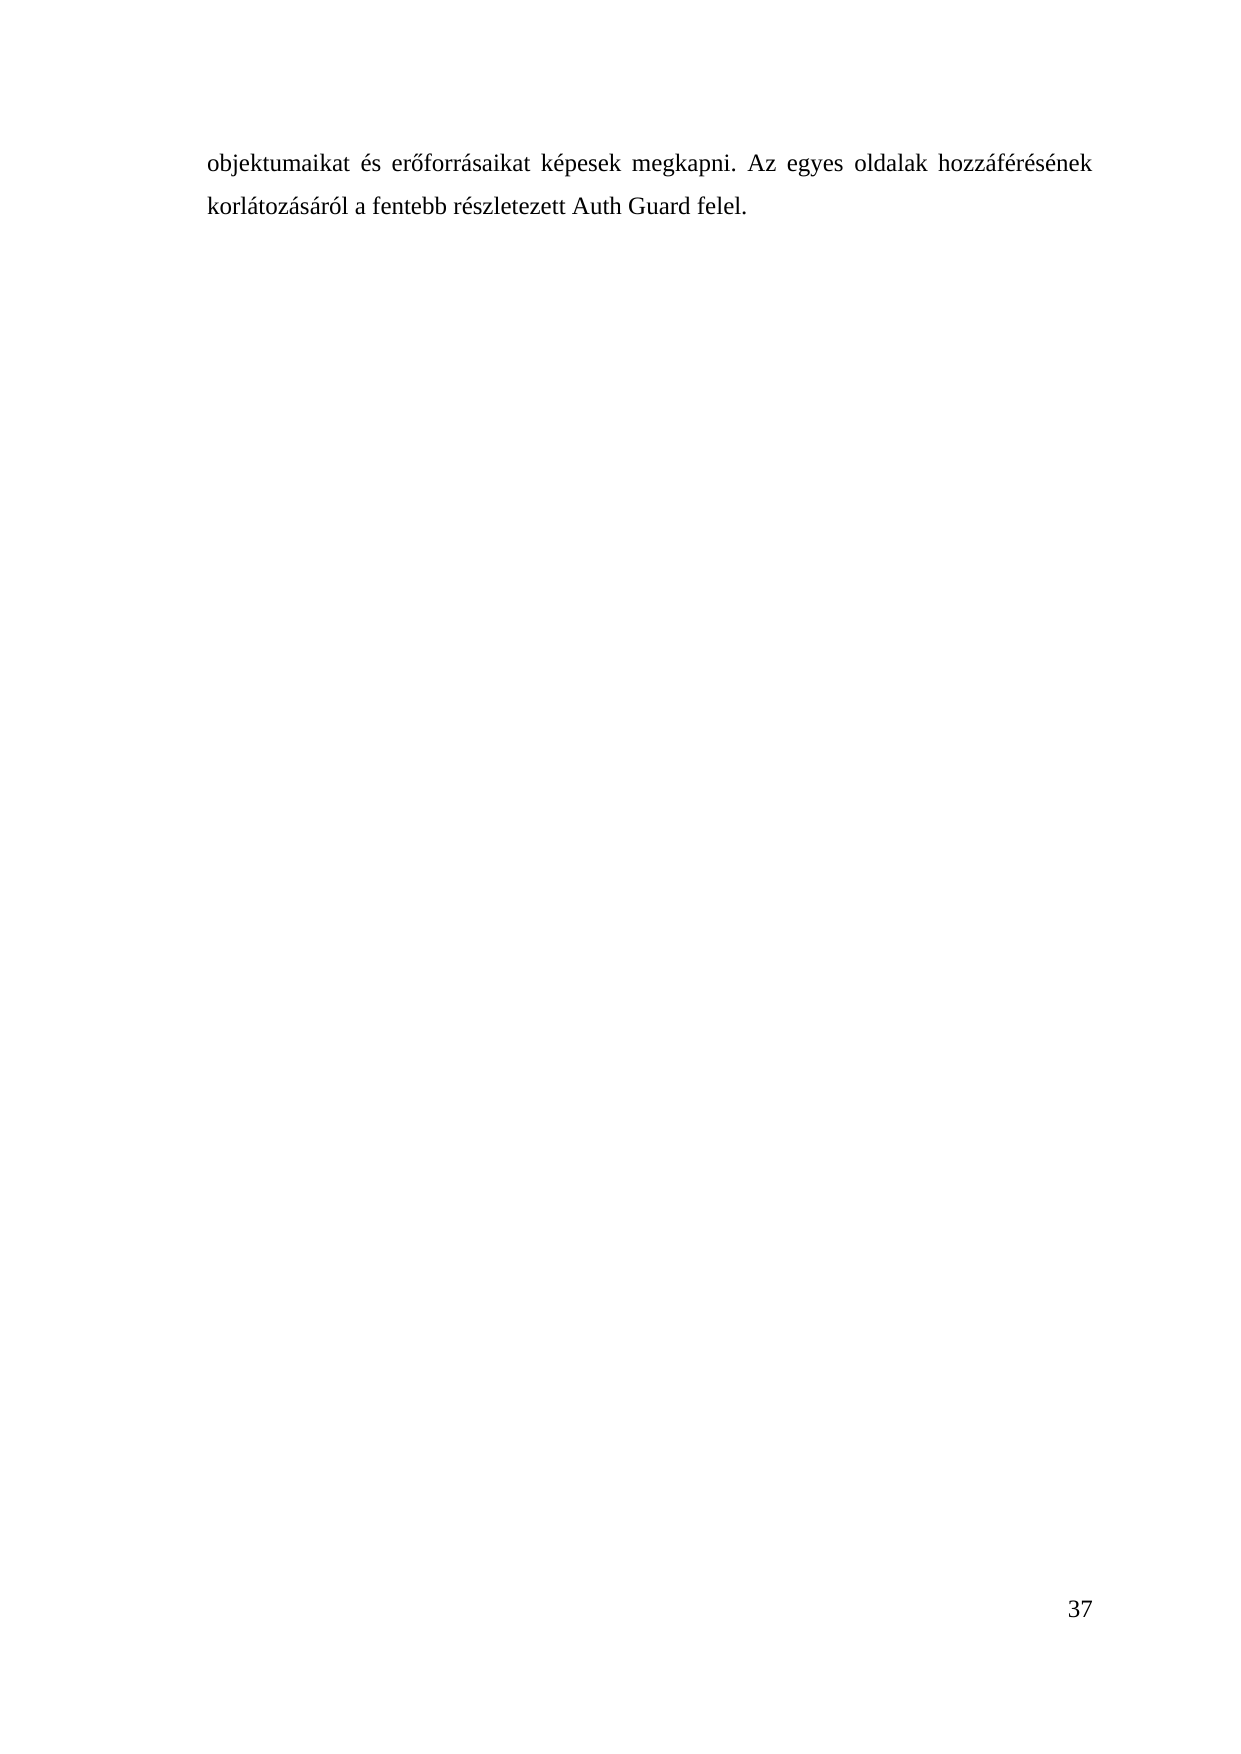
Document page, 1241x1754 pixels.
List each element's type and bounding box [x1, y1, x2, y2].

text [207, 148, 1092, 219]
